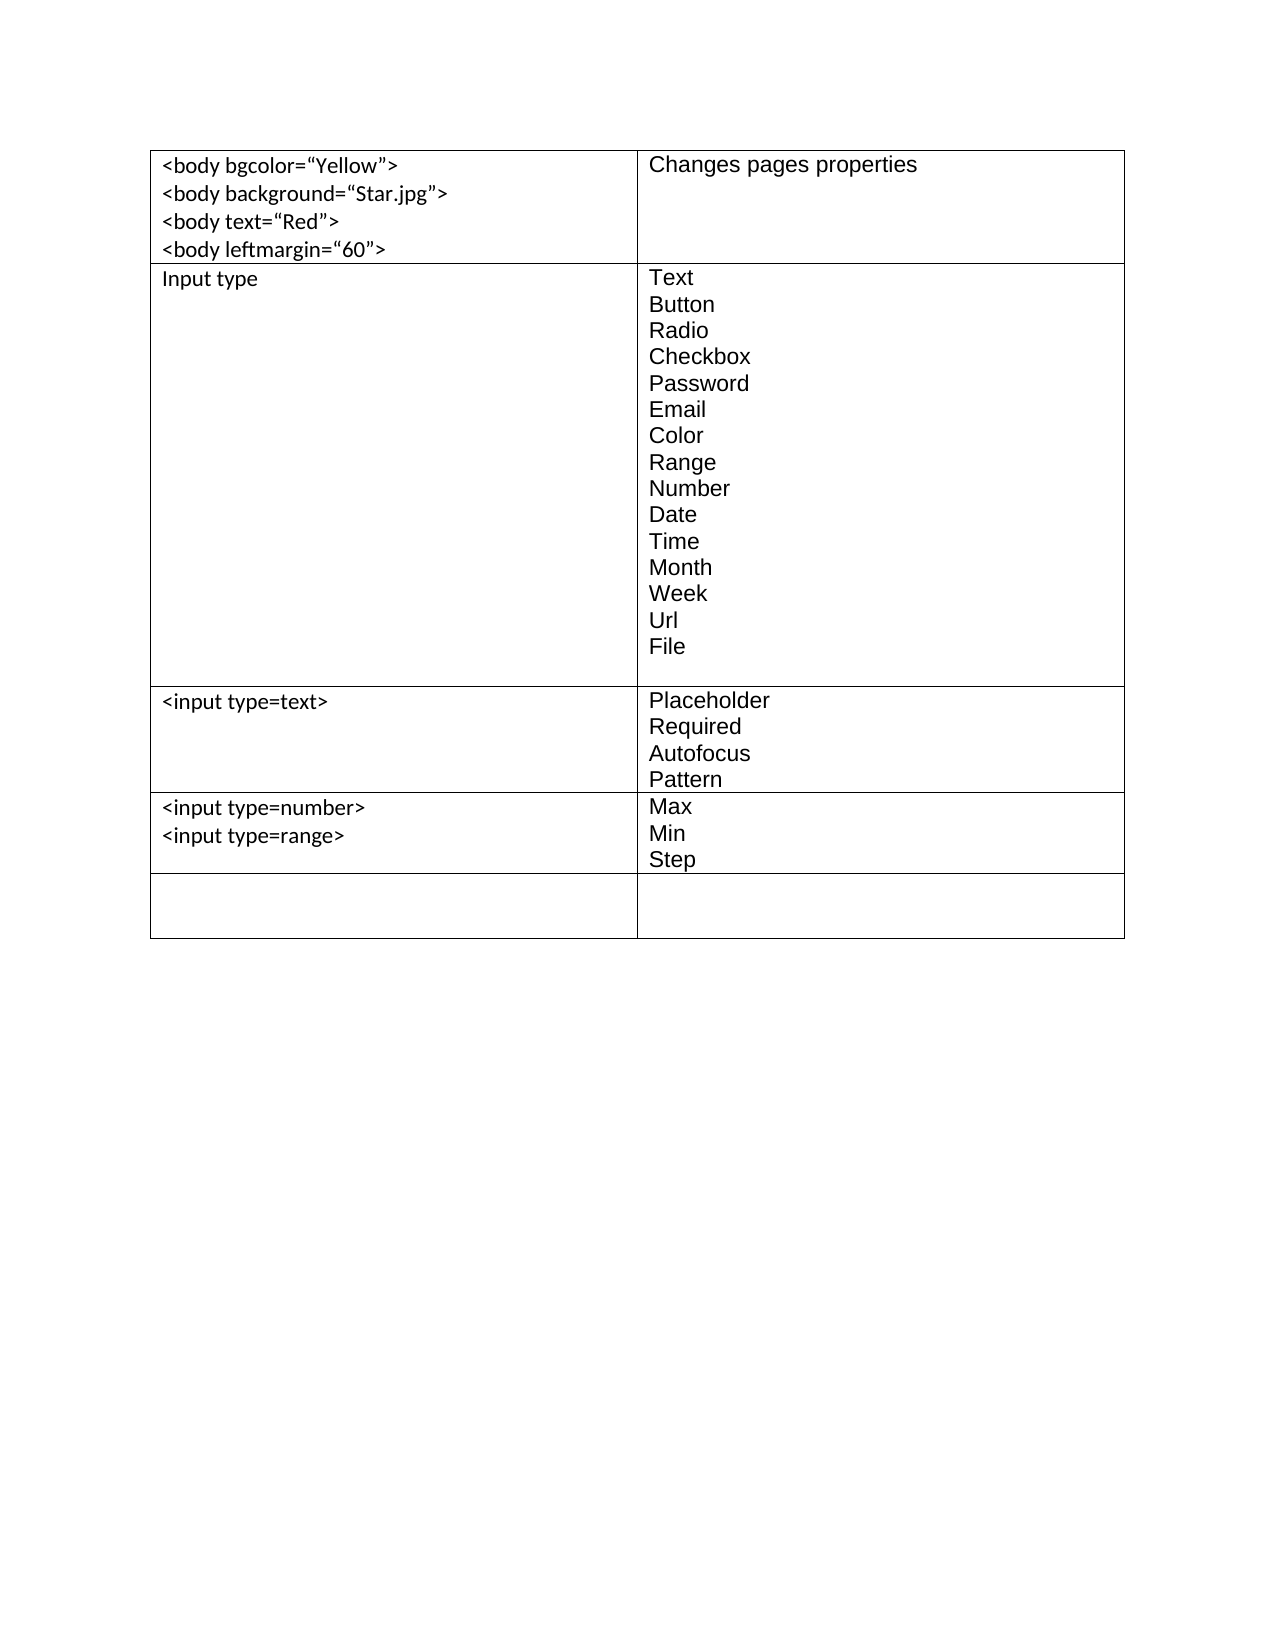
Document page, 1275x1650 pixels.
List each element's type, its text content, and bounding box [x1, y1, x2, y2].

table_cell Placeholder Required Autofocus Pattern [638, 687, 1124, 792]
table_cell <input type=number> <input type=range> [151, 793, 637, 872]
table_cell [638, 874, 1124, 938]
table_cell Text Button Radio Checkbox Password Email Color Range Number Date Time Month Week Url File [638, 264, 1124, 686]
table_cell <input type=text> [151, 687, 637, 792]
table_cell Changes pages properties [638, 151, 1124, 263]
table_cell <body bgcolor=“Yellow”> <body background=“Star.jpg”> <body text=“Red”> <body leftmargin=“60”> [151, 151, 637, 263]
table_cell Max Min Step [638, 793, 1124, 872]
table_cell [151, 874, 637, 938]
table_cell Input type [151, 264, 637, 686]
